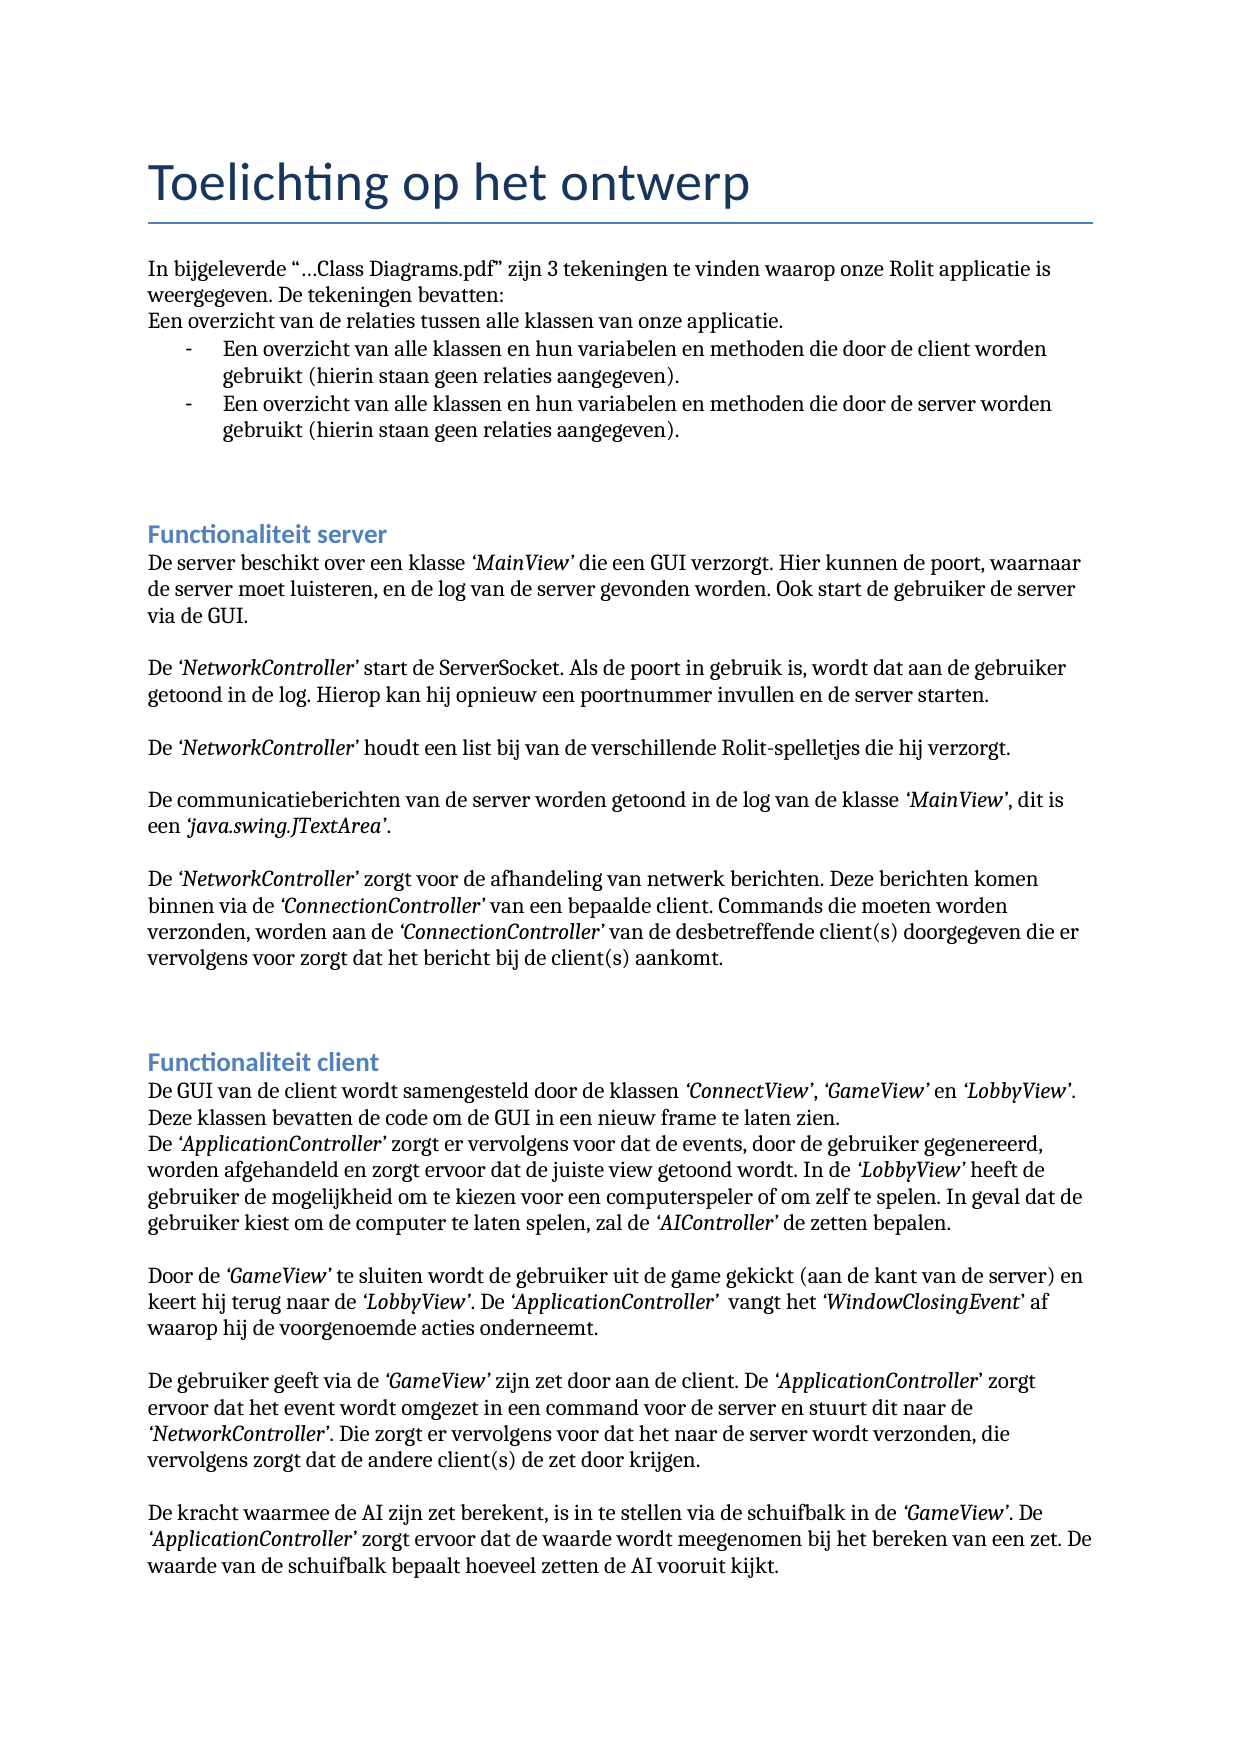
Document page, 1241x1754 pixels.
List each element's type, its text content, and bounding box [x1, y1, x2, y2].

list Een overzicht van alle klassen en hun variabelen en methoden die door de client worden gebruikt (hierin staan geen relaties aangegeven). [185, 334, 1093, 389]
list Een overzicht van alle klassen en hun variabelen en methoden die door de server worden gebruikt (hierin staan geen relaties aangegeven). [185, 389, 1093, 443]
text De ‘NetworkController’ houdt een list bij van de verschillende Rolit-spelletjes die hij verzorgt. [148, 734, 1093, 761]
text De ‘ApplicationController’ zorgt er vervolgens voor dat de events, door de gebruiker gegenereerd, worden afgehandeld en zorgt ervoor dat de juiste view getoond wordt. In de ‘LobbyView’ heeft de gebruiker de mogelijkheid om te kiezen voor een computerspeler of om zelf te spelen. In geval dat de gebruiker kiest om de computer te laten spelen, zal de ‘AIController’ de zetten bepalen. [148, 1131, 1093, 1236]
subtitle Functionaliteit server [148, 517, 1093, 550]
text De ‘NetworkController’ zorgt voor de afhandeling van netwerk berichten. Deze berichten komen binnen via de ‘ConnectionController’ van een bepaalde client. Commands die moeten worden verzonden, worden aan de ‘ConnectionController’ van de desbetreffende client(s) doorgegeven die er vervolgens voor zorgt dat het bericht bij de client(s) aankomt. [148, 866, 1093, 971]
text Door de ‘GameView’ te sluiten wordt de gebruiker uit de game gekickt (aan de kant van de server) en keert hij terug naar de ‘LobbyView’. De ‘ApplicationController’ vangt het ‘WindowClosingEvent’ af waarop hij de voorgenoemde acties onderneemt. [148, 1262, 1093, 1342]
subtitle Functionaliteit client [148, 1045, 1093, 1078]
text De communicatieberichten van de server worden getoond in de log van de klasse ‘MainView’, dit is een ‘java.swing.JTextArea’. [148, 787, 1093, 840]
text De gebruiker geeft via de ‘GameView’ zijn zet door aan de client. De ‘ApplicationController’ zorgt ervoor dat het event wordt omgezet in een command voor de server en stuurt dit naar de ‘NetworkController’. Die zorgt er vervolgens voor dat het naar de server wordt verzonden, die vervolgens zorgt dat de andere client(s) de zet door krijgen. [148, 1368, 1093, 1473]
title Toelichting op het ontwerp [148, 148, 1093, 222]
text De GUI van de client wordt samengesteld door de klassen ‘ConnectView’, ‘GameView’ en ‘LobbyView’. Deze klassen bevatten de code om de GUI in een nieuw frame te laten zien. [148, 1078, 1093, 1131]
text De kracht waarmee de AI zijn zet berekent, is in te stellen via de schuifbalk in de ‘GameView’. De ‘ApplicationController’ zorgt ervoor dat de waarde wordt meegenomen bij het bereken van een zet. De waarde van de schuifbalk bepaalt hoeveel zetten de AI vooruit kijkt. [148, 1500, 1093, 1579]
text De ‘NetworkController’ start de ServerSocket. Als de poort in gebruik is, wordt dat aan de gebruiker getoond in de log. Hierop kan hij opnieuw een poortnummer invullen en de server starten. [148, 655, 1093, 708]
text De server beschikt over een klasse ‘MainView’ die een GUI verzorgt. Hier kunnen de poort, waarnaar de server moet luisteren, en de log van de server gevonden worden. Ook start de gebruiker de server via de GUI. [148, 550, 1093, 629]
text Een overzicht van de relaties tussen alle klassen van onze applicatie. [148, 308, 1093, 334]
text In bijgeleverde “…Class Diagrams.pdf” zijn 3 tekeningen te vinden waarop onze Rolit applicatie is weergegeven. De tekeningen bevatten: [148, 255, 1093, 308]
